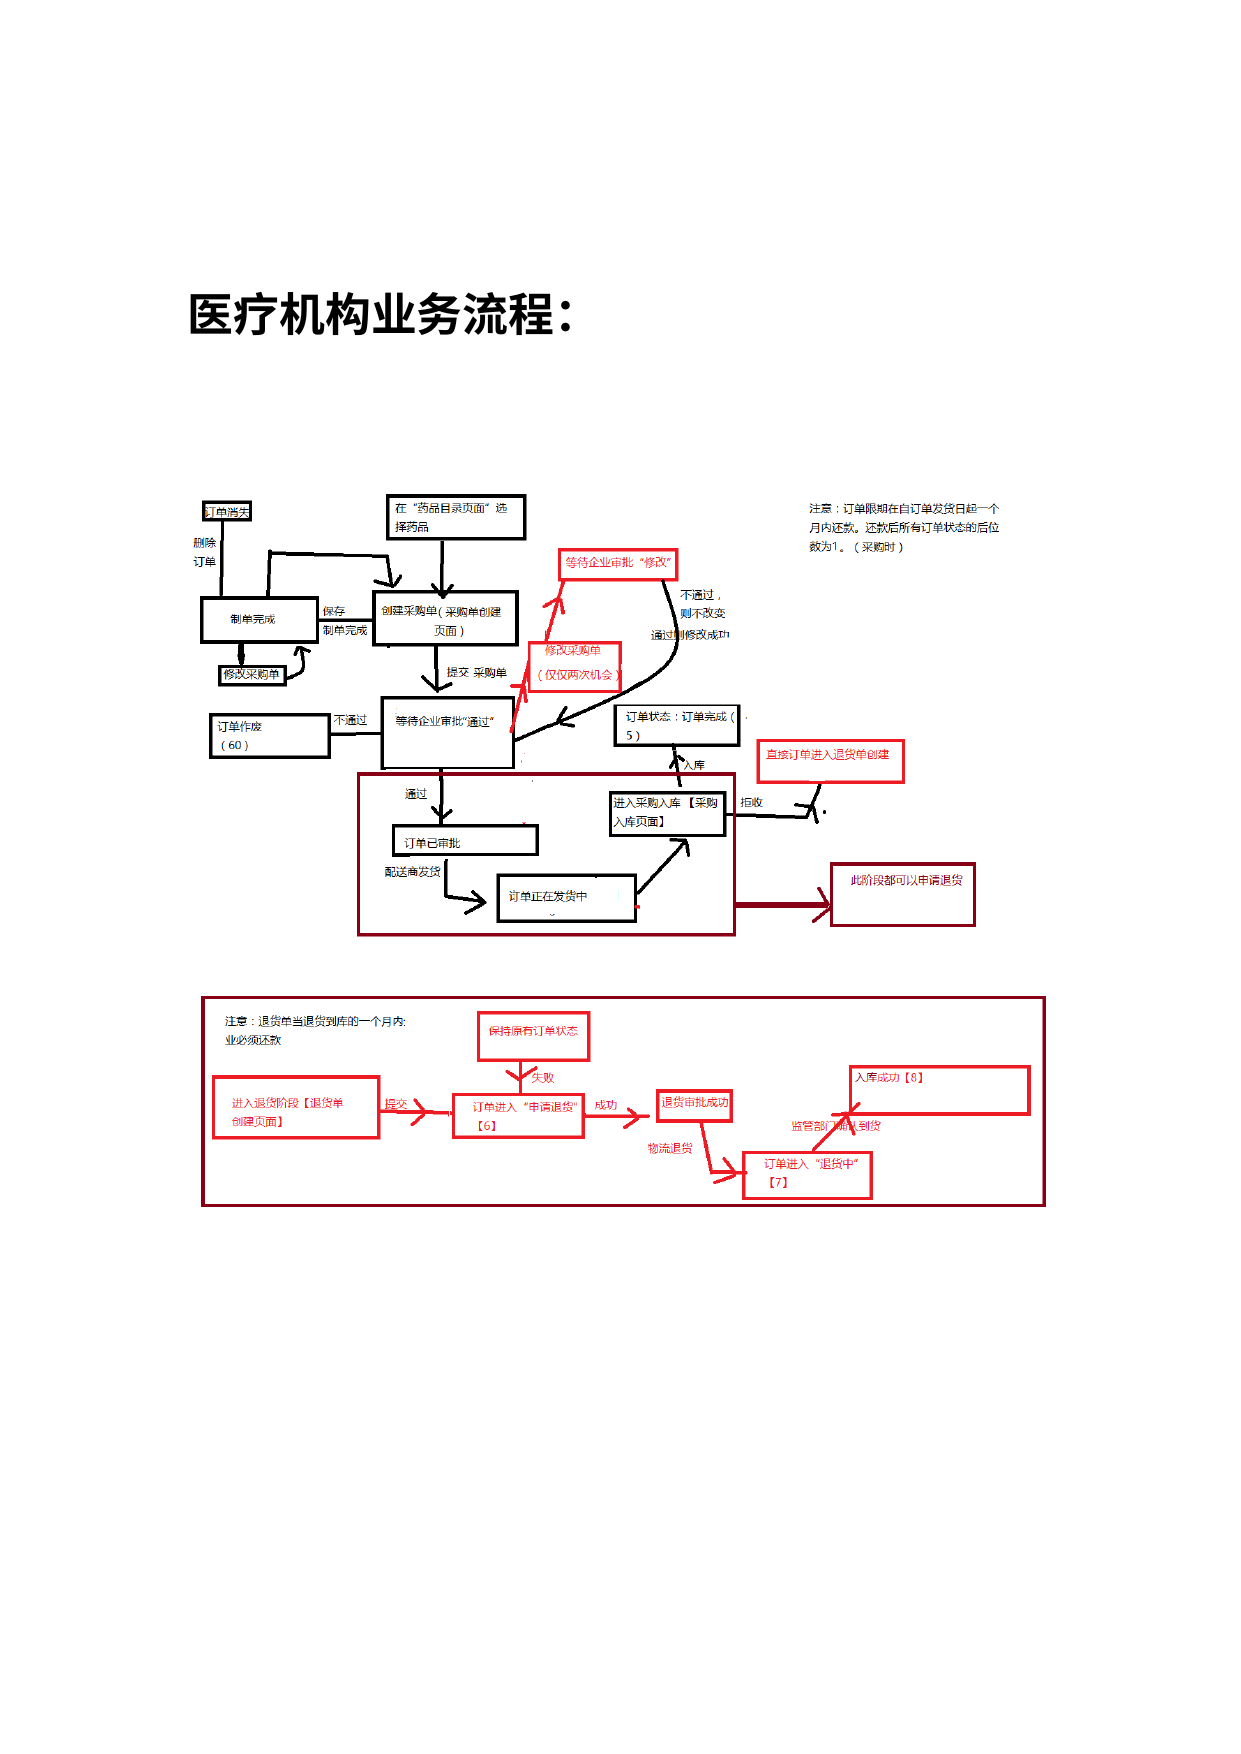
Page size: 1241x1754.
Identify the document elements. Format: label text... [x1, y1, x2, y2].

picture [187, 487, 1052, 1237]
subtitle 医疗机构业务流程： [187, 262, 1053, 360]
